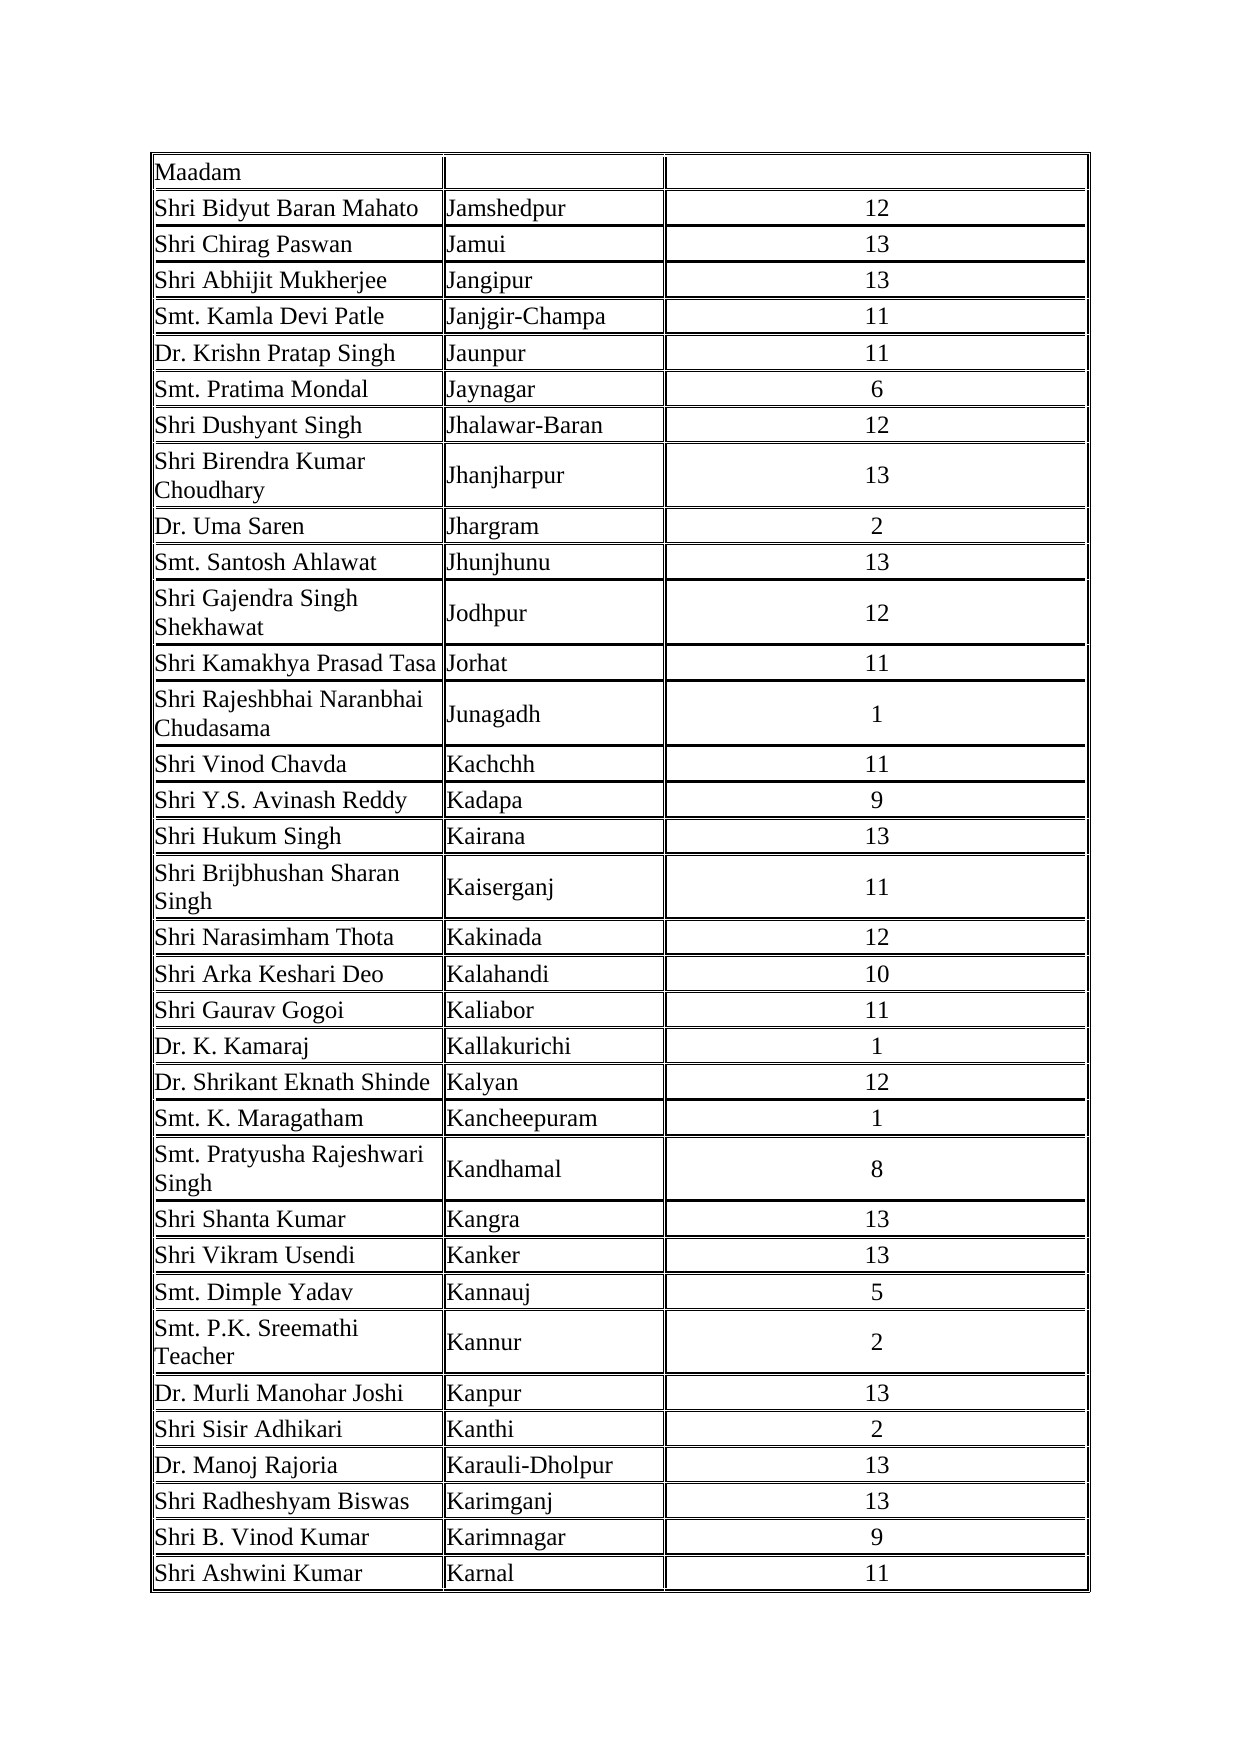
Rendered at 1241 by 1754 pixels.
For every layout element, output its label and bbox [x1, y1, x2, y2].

table_header [152, 153, 1090, 1592]
